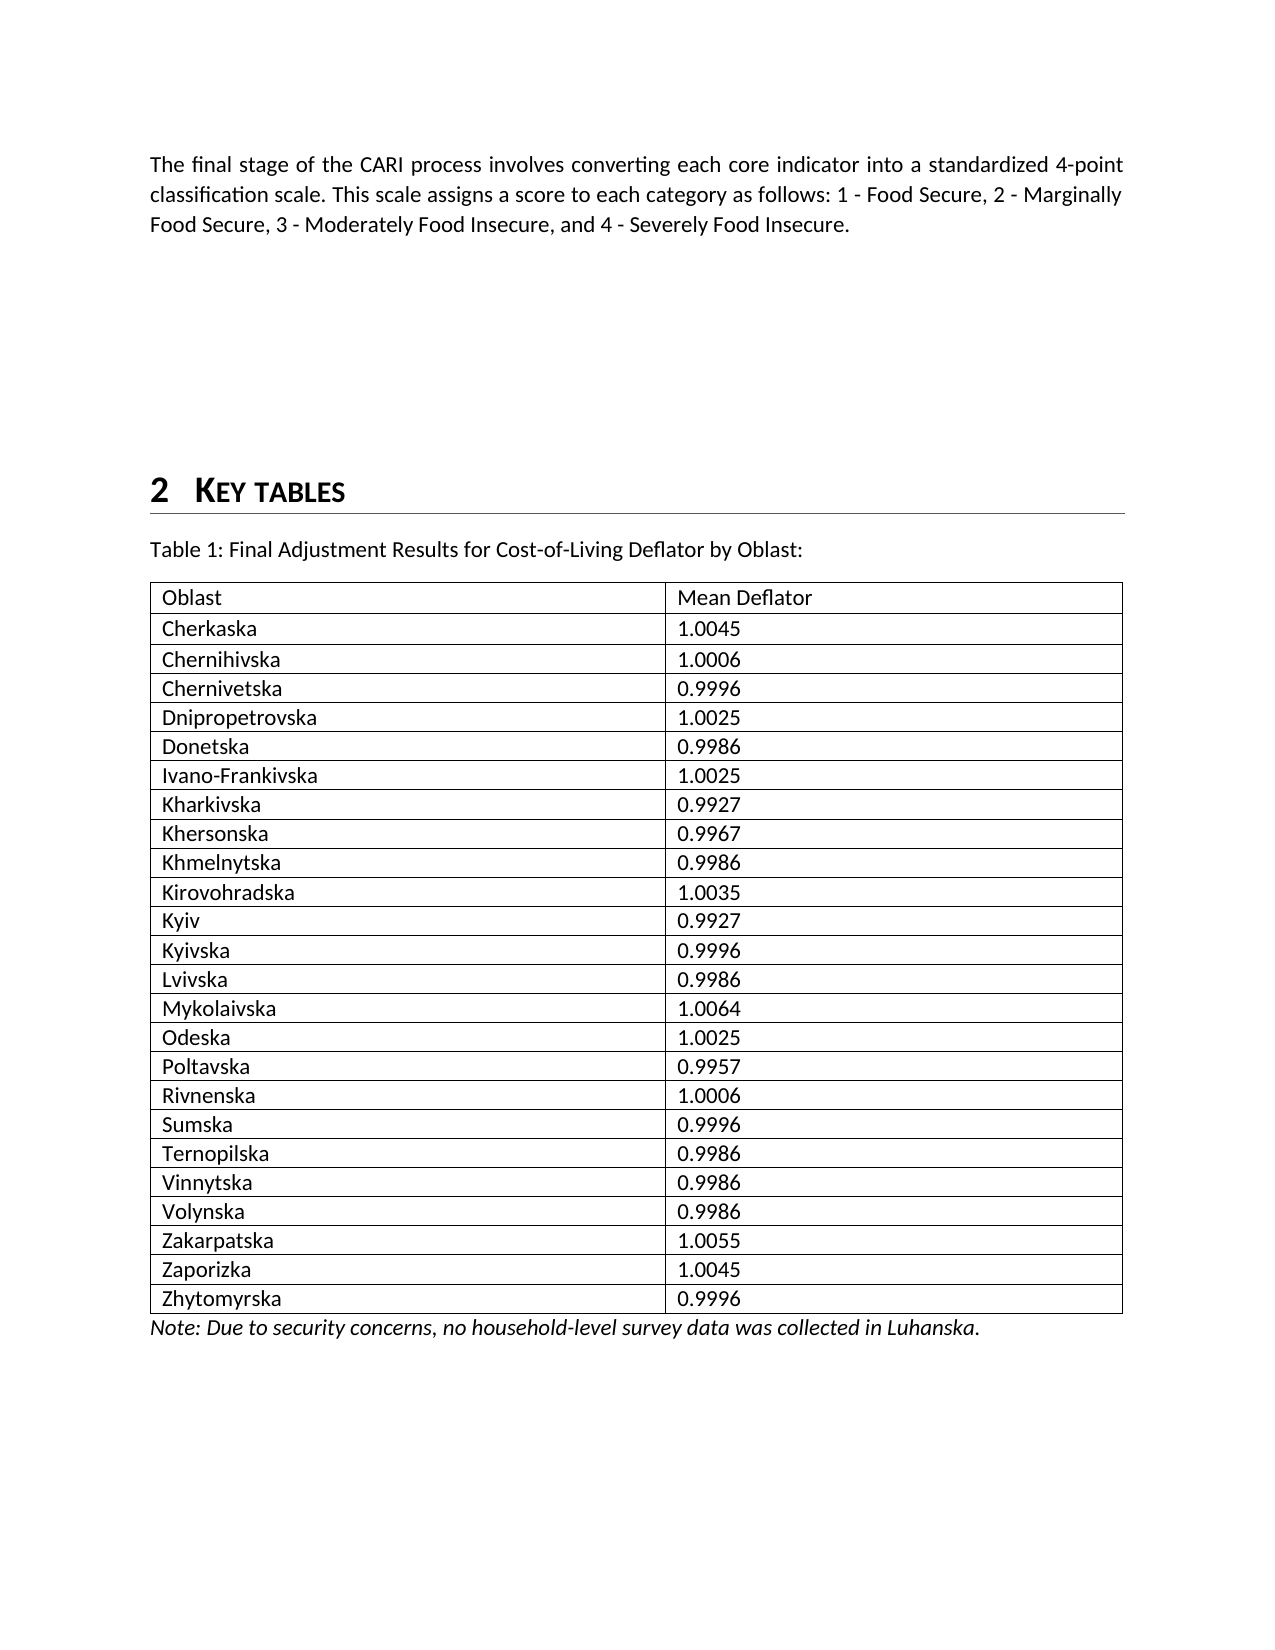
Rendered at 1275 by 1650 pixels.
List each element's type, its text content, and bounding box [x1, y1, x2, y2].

table_cell 0.9957 [666, 1052, 1122, 1080]
table_cell Khersonska [151, 820, 665, 847]
table_cell 0.9986 [666, 732, 1122, 760]
table_cell Kyivska [151, 936, 665, 964]
table_cell 0.9996 [666, 1110, 1122, 1138]
table_cell 0.9996 [666, 1285, 1122, 1312]
table_cell 1.0006 [666, 645, 1122, 673]
table_cell 0.9927 [666, 907, 1122, 935]
table_cell Vinnytska [151, 1168, 665, 1196]
table_cell Sumska [151, 1110, 665, 1138]
table_cell 1.0064 [666, 994, 1122, 1022]
table_cell Rivnenska [151, 1081, 665, 1109]
table_cell 1.0025 [666, 703, 1122, 731]
table_cell 0.9986 [666, 1139, 1122, 1167]
table_cell Odeska [151, 1023, 665, 1051]
table_cell 0.9996 [666, 936, 1122, 964]
table_cell Dnipropetrovska [151, 703, 665, 731]
table_cell Kirovohradska [151, 878, 665, 906]
table_cell Kharkivska [151, 790, 665, 818]
table_cell Chernivetska [151, 674, 665, 702]
table_cell Cherkaska [151, 614, 665, 644]
table_cell 1.0055 [666, 1226, 1122, 1254]
table_cell Zakarpatska [151, 1226, 665, 1254]
table_cell Kyiv [151, 907, 665, 935]
table_header Mean Deflator [666, 583, 1122, 613]
text The final stage of the CARI process involves converting each core indicator into a standardized 4-point classification scale. This scale assigns a score to each category as follows: 1 - Food Secure, 2 - Marginally Food Secure, 3 - Moderately Food Insecure, and 4 - Severely Food Insecure. [150, 150, 1125, 238]
table_cell 1.0025 [666, 761, 1122, 789]
table_cell Volynska [151, 1197, 665, 1225]
table_cell 0.9986 [666, 965, 1122, 993]
table_cell 1.0045 [666, 1255, 1122, 1283]
table_cell Zaporizka [151, 1255, 665, 1283]
table_cell Ivano-Frankivska [151, 761, 665, 789]
table_header Oblast [151, 583, 665, 613]
table_cell 1.0025 [666, 1023, 1122, 1051]
table_cell Poltavska [151, 1052, 665, 1080]
table_cell Chernihivska [151, 645, 665, 673]
table_cell Donetska [151, 732, 665, 760]
table_cell Lvivska [151, 965, 665, 993]
subtitle Key tables [150, 466, 1125, 513]
table_cell 0.9986 [666, 849, 1122, 877]
table_cell 0.9967 [666, 820, 1122, 847]
table_cell 0.9927 [666, 790, 1122, 818]
table_cell Khmelnytska [151, 849, 665, 877]
table_cell 0.9996 [666, 674, 1122, 702]
table_cell Mykolaivska [151, 994, 665, 1022]
text Table 1: Final Adjustment Results for Cost-of-Living Deflator by Oblast: [150, 535, 1125, 563]
table_cell 0.9986 [666, 1168, 1122, 1196]
table_cell Ternopilska [151, 1139, 665, 1167]
table_cell 1.0035 [666, 878, 1122, 906]
text Note: Due to security concerns, no household-level survey data was collected in Luhanska. [150, 1313, 1125, 1342]
table_cell 1.0006 [666, 1081, 1122, 1109]
table_cell Zhytomyrska [151, 1285, 665, 1312]
table_cell 1.0045 [666, 614, 1122, 644]
table_cell 0.9986 [666, 1197, 1122, 1225]
